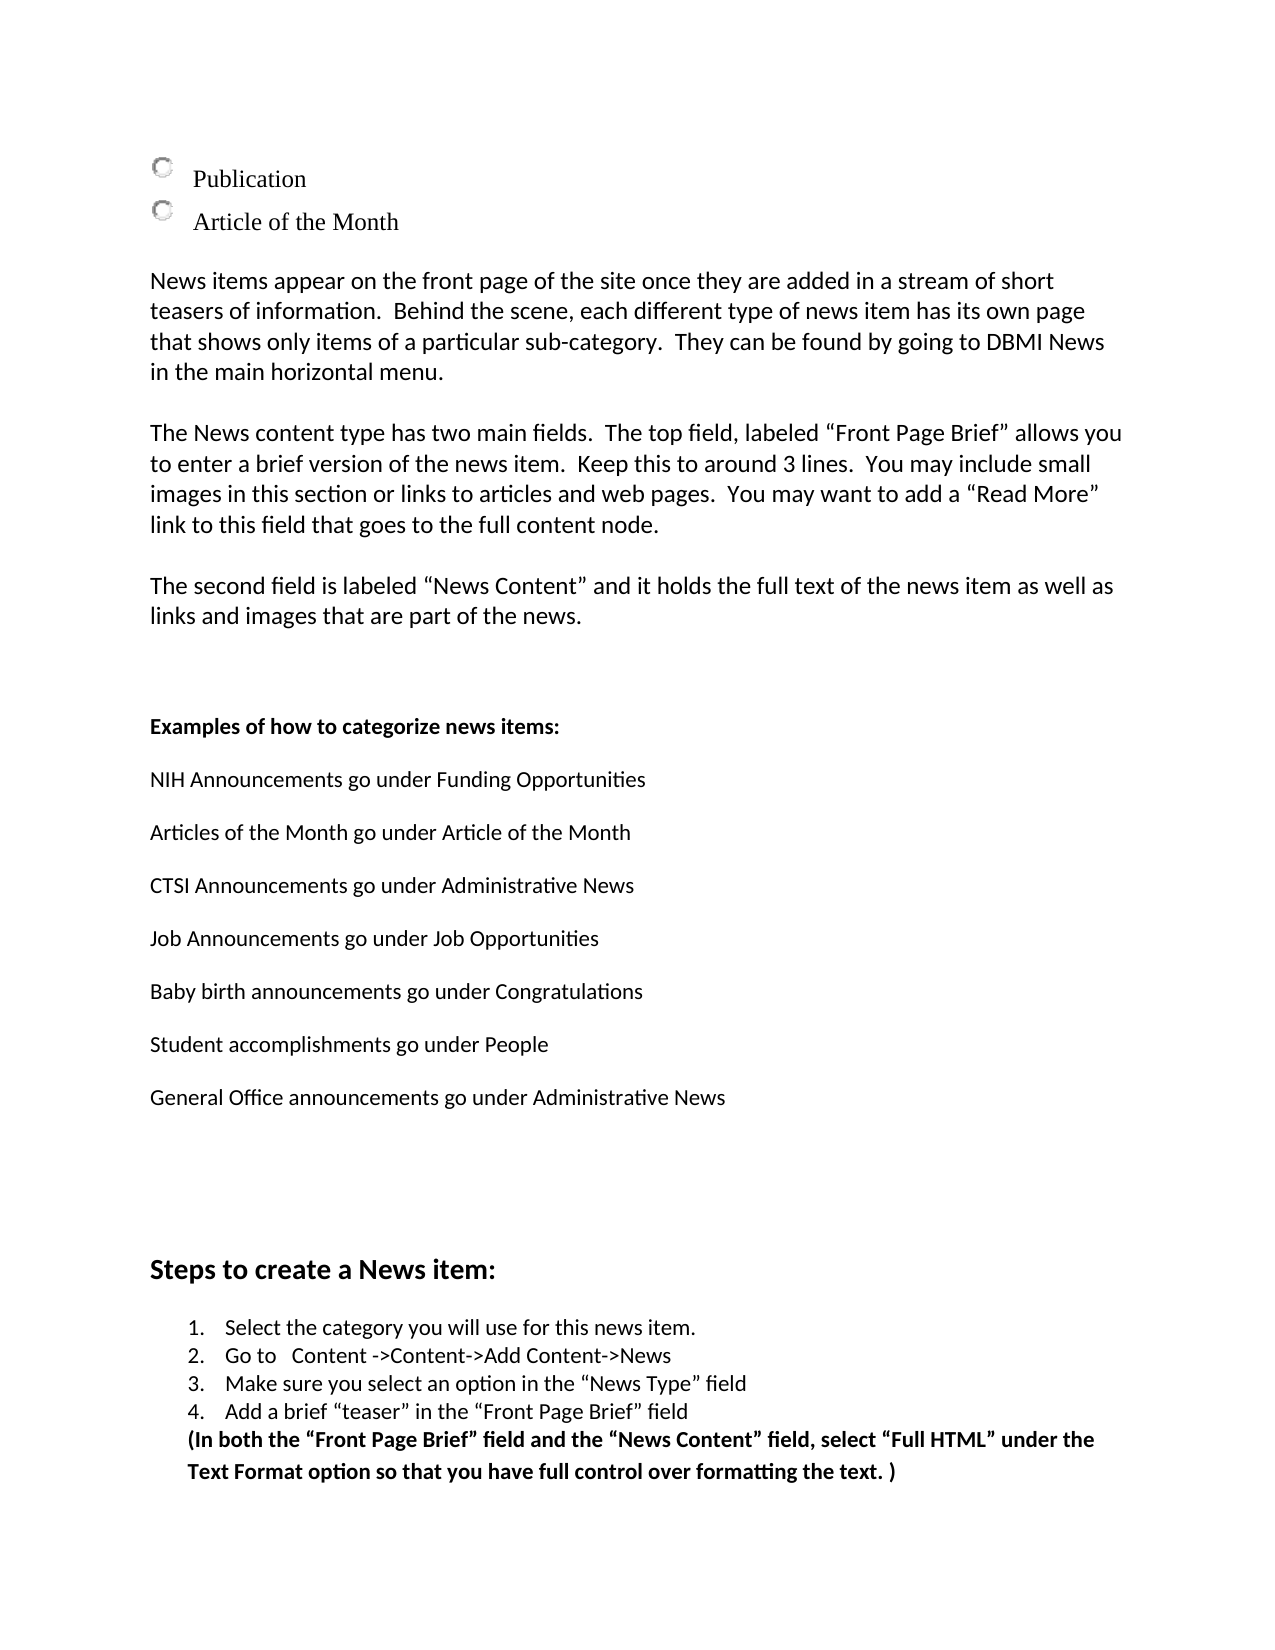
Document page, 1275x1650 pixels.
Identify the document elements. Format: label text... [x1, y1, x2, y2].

list Make sure you select an option in the “News Type” field [187, 1369, 1125, 1397]
text Examples of how to categorize news items: [150, 712, 1125, 740]
text CTSI Announcements go under Administrative News [150, 871, 1125, 899]
list Select the category you will use for this news item. [187, 1313, 1125, 1341]
text Student accomplishments go under People [150, 1030, 1125, 1058]
text (In both the “Front Page Brief” field and the “News Content” field, select “Full HTML” under the Text Format option so that you have full control over formatting the text. ) [187, 1425, 1125, 1485]
text Steps to create a News item: [150, 1251, 1125, 1287]
text Job Announcements go under Job Opportunities [150, 924, 1125, 952]
text Publication [150, 150, 1125, 193]
text The second field is labeled “News Content” and it holds the full text of the news item as well as links and images that are part of the news. [150, 570, 1125, 631]
text Article of the Month [150, 193, 1125, 236]
text Baby birth announcements go under Congratulations [150, 977, 1125, 1005]
text News items appear on the front page of the site once they are added in a stream of short teasers of information. Behind the scene, each different type of news item has its own page that shows only items of a particular sub-category. They can be found by going to DBMI News in the main horizontal menu. [150, 265, 1125, 387]
list Add a brief “teaser” in the “Front Page Brief” field [187, 1397, 1125, 1425]
text The News content type has two main fields. The top field, labeled “Front Page Brief” allows you to enter a brief version of the news item. Keep this to around 3 lines. You may include small images in this section or links to articles and web pages. You may want to add a “Read More” link to this field that goes to the full content node. [150, 417, 1125, 539]
text Articles of the Month go under Article of the Month [150, 818, 1125, 846]
text NIH Announcements go under Funding Opportunities [150, 765, 1125, 793]
text General Office announcements go under Administrative News [150, 1083, 1125, 1111]
list Go to Content ->Content->Add Content->News [187, 1341, 1125, 1369]
